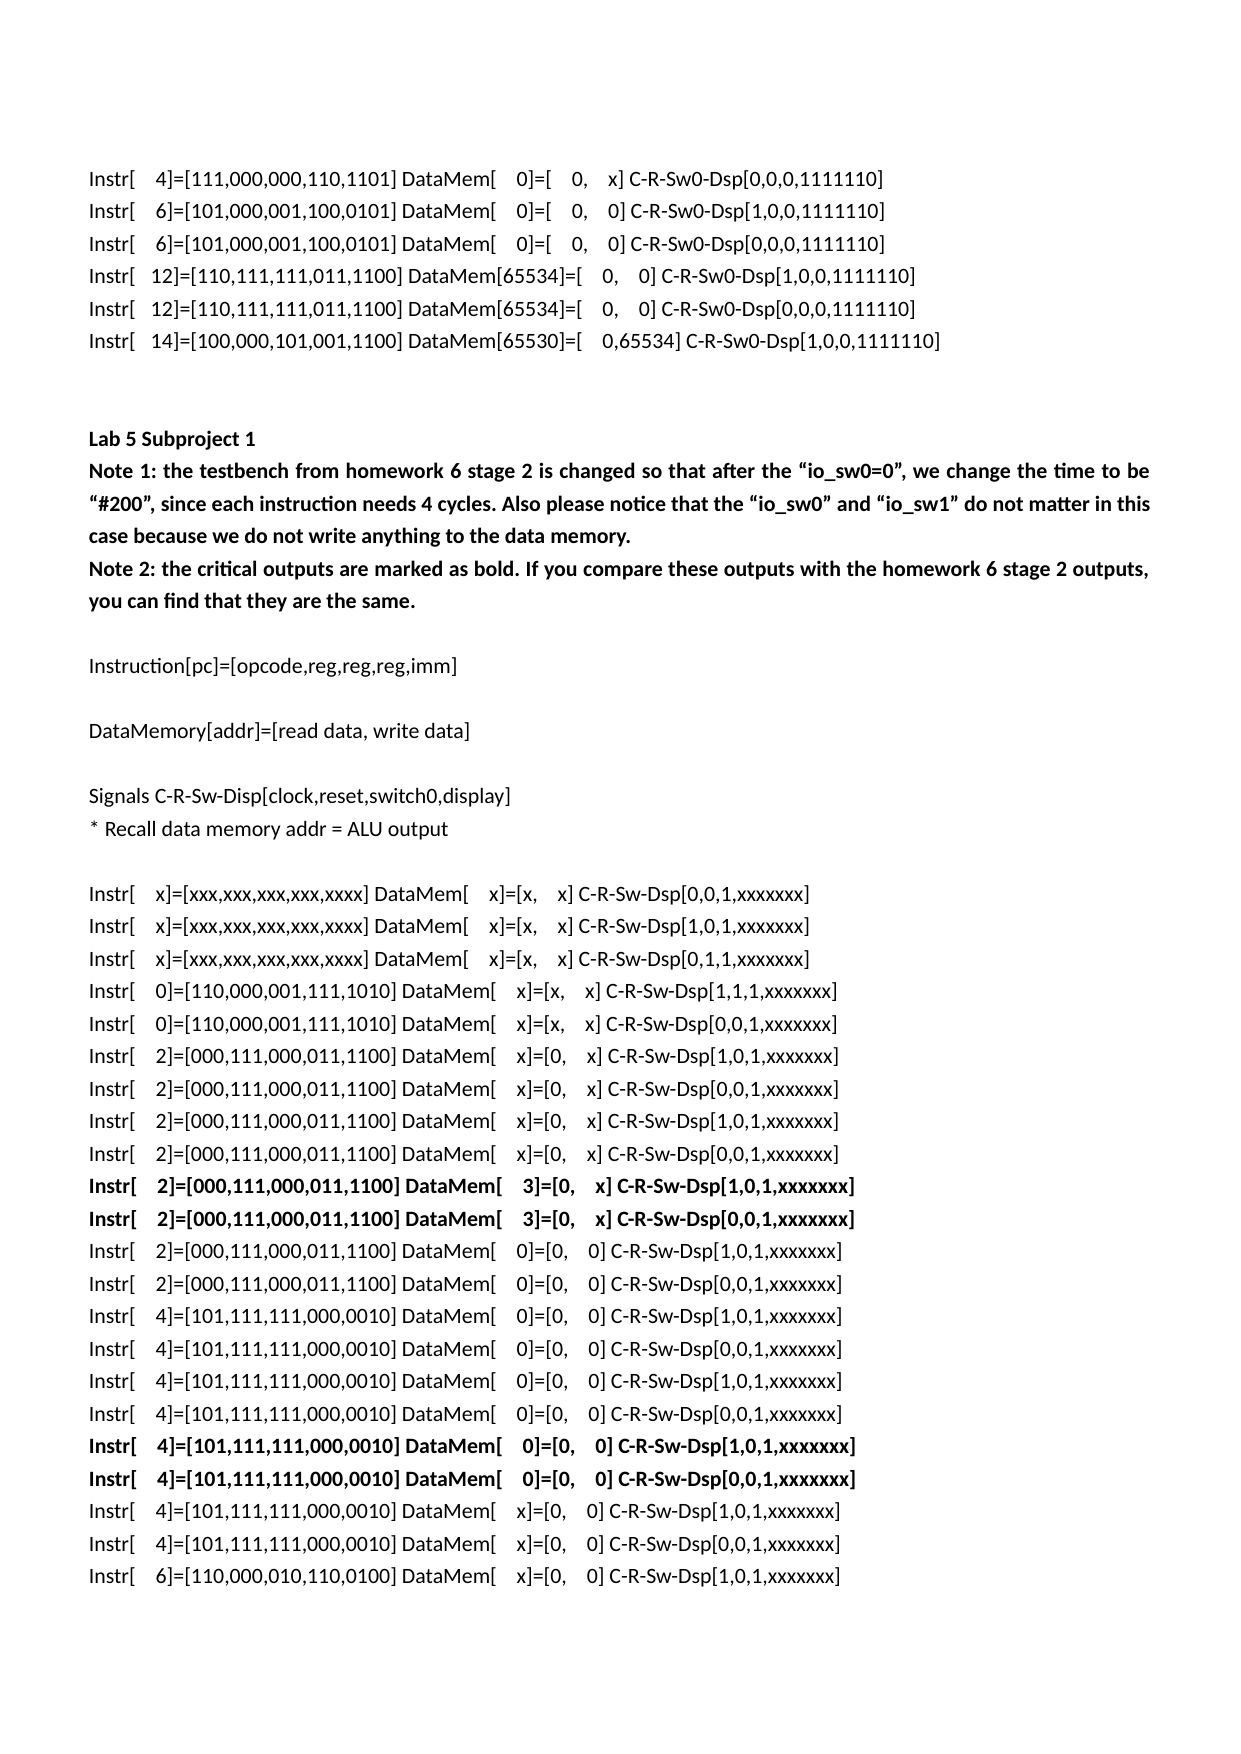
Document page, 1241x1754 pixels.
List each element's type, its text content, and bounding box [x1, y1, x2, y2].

text Instruction[pc]=[opcode,reg,reg,reg,imm] [89, 649, 1152, 682]
text Lab 5 Subproject 1 [89, 422, 1152, 454]
text Instr[ 2]=[000,111,000,011,1100] DataMem[ 3]=[0, x] C-R-Sw-Dsp[1,0,1,xxxxxxx] [89, 1169, 1152, 1202]
text Instr[ 6]=[101,000,001,100,0101] DataMem[ 0]=[ 0, 0] C-R-Sw0-Dsp[0,0,0,1111110] [89, 227, 1152, 259]
text Note 1: the testbench from homework 6 stage 2 is changed so that after the “io_sw0=0”, we change the time to be “#200”, since each instruction needs 4 cycles. Also please notice that the “io_sw0” and “io_sw1” do not matter in this case because we do not write anything to the data memory. [89, 454, 1152, 552]
text Instr[ 6]=[101,000,001,100,0101] DataMem[ 0]=[ 0, 0] C-R-Sw0-Dsp[1,0,0,1111110] [89, 194, 1152, 227]
text Instr[ 4]=[101,111,111,000,0010] DataMem[ 0]=[0, 0] C-R-Sw-Dsp[1,0,1,xxxxxxx] [89, 1299, 1152, 1332]
text Note 2: the critical outputs are marked as bold. If you compare these outputs with the homework 6 stage 2 outputs, you can find that they are the same. [89, 552, 1152, 617]
text Instr[ 2]=[000,111,000,011,1100] DataMem[ x]=[0, x] C-R-Sw-Dsp[0,0,1,xxxxxxx] [89, 1137, 1152, 1169]
text Instr[ 12]=[110,111,111,011,1100] DataMem[65534]=[ 0, 0] C-R-Sw0-Dsp[1,0,0,1111110] [89, 259, 1152, 292]
text Instr[ 4]=[111,000,000,110,1101] DataMem[ 0]=[ 0, x] C-R-Sw0-Dsp[0,0,0,1111110] [89, 162, 1152, 194]
text Instr[ 2]=[000,111,000,011,1100] DataMem[ x]=[0, x] C-R-Sw-Dsp[1,0,1,xxxxxxx] [89, 1039, 1152, 1072]
text Instr[ 14]=[100,000,101,001,1100] DataMem[65530]=[ 0,65534] C-R-Sw0-Dsp[1,0,0,1111110] [89, 324, 1152, 357]
text Instr[ 2]=[000,111,000,011,1100] DataMem[ 3]=[0, x] C-R-Sw-Dsp[0,0,1,xxxxxxx] [89, 1202, 1152, 1234]
text Instr[ 4]=[101,111,111,000,0010] DataMem[ 0]=[0, 0] C-R-Sw-Dsp[1,0,1,xxxxxxx] [89, 1429, 1152, 1462]
text Instr[ 12]=[110,111,111,011,1100] DataMem[65534]=[ 0, 0] C-R-Sw0-Dsp[0,0,0,1111110] [89, 292, 1152, 324]
text Signals C-R-Sw-Disp[clock,reset,switch0,display] [89, 779, 1152, 812]
text Instr[ 4]=[101,111,111,000,0010] DataMem[ 0]=[0, 0] C-R-Sw-Dsp[0,0,1,xxxxxxx] [89, 1332, 1152, 1364]
text Instr[ x]=[xxx,xxx,xxx,xxx,xxxx] DataMem[ x]=[x, x] C-R-Sw-Dsp[0,1,1,xxxxxxx] [89, 942, 1152, 974]
text Instr[ 4]=[101,111,111,000,0010] DataMem[ x]=[0, 0] C-R-Sw-Dsp[1,0,1,xxxxxxx] [89, 1494, 1152, 1527]
text * Recall data memory addr = ALU output [89, 812, 1152, 844]
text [89, 1559, 1152, 1592]
text Instr[ x]=[xxx,xxx,xxx,xxx,xxxx] DataMem[ x]=[x, x] C-R-Sw-Dsp[1,0,1,xxxxxxx] [89, 909, 1152, 942]
text Instr[ 0]=[110,000,001,111,1010] DataMem[ x]=[x, x] C-R-Sw-Dsp[0,0,1,xxxxxxx] [89, 1007, 1152, 1039]
text Instr[ 2]=[000,111,000,011,1100] DataMem[ x]=[0, x] C-R-Sw-Dsp[1,0,1,xxxxxxx] [89, 1104, 1152, 1137]
text DataMemory[addr]=[read data, write data] [89, 714, 1152, 747]
text Instr[ 2]=[000,111,000,011,1100] DataMem[ 0]=[0, 0] C-R-Sw-Dsp[1,0,1,xxxxxxx] [89, 1234, 1152, 1267]
text Instr[ 4]=[101,111,111,000,0010] DataMem[ x]=[0, 0] C-R-Sw-Dsp[0,0,1,xxxxxxx] [89, 1527, 1152, 1559]
text Instr[ 4]=[101,111,111,000,0010] DataMem[ 0]=[0, 0] C-R-Sw-Dsp[0,0,1,xxxxxxx] [89, 1397, 1152, 1429]
text Instr[ 2]=[000,111,000,011,1100] DataMem[ 0]=[0, 0] C-R-Sw-Dsp[0,0,1,xxxxxxx] [89, 1267, 1152, 1299]
text Instr[ 0]=[110,000,001,111,1010] DataMem[ x]=[x, x] C-R-Sw-Dsp[1,1,1,xxxxxxx] [89, 974, 1152, 1007]
text Instr[ 4]=[101,111,111,000,0010] DataMem[ 0]=[0, 0] C-R-Sw-Dsp[0,0,1,xxxxxxx] [89, 1462, 1152, 1494]
text Instr[ x]=[xxx,xxx,xxx,xxx,xxxx] DataMem[ x]=[x, x] C-R-Sw-Dsp[0,0,1,xxxxxxx] [89, 877, 1152, 909]
text Instr[ 2]=[000,111,000,011,1100] DataMem[ x]=[0, x] C-R-Sw-Dsp[0,0,1,xxxxxxx] [89, 1072, 1152, 1104]
text Instr[ 4]=[101,111,111,000,0010] DataMem[ 0]=[0, 0] C-R-Sw-Dsp[1,0,1,xxxxxxx] [89, 1364, 1152, 1397]
